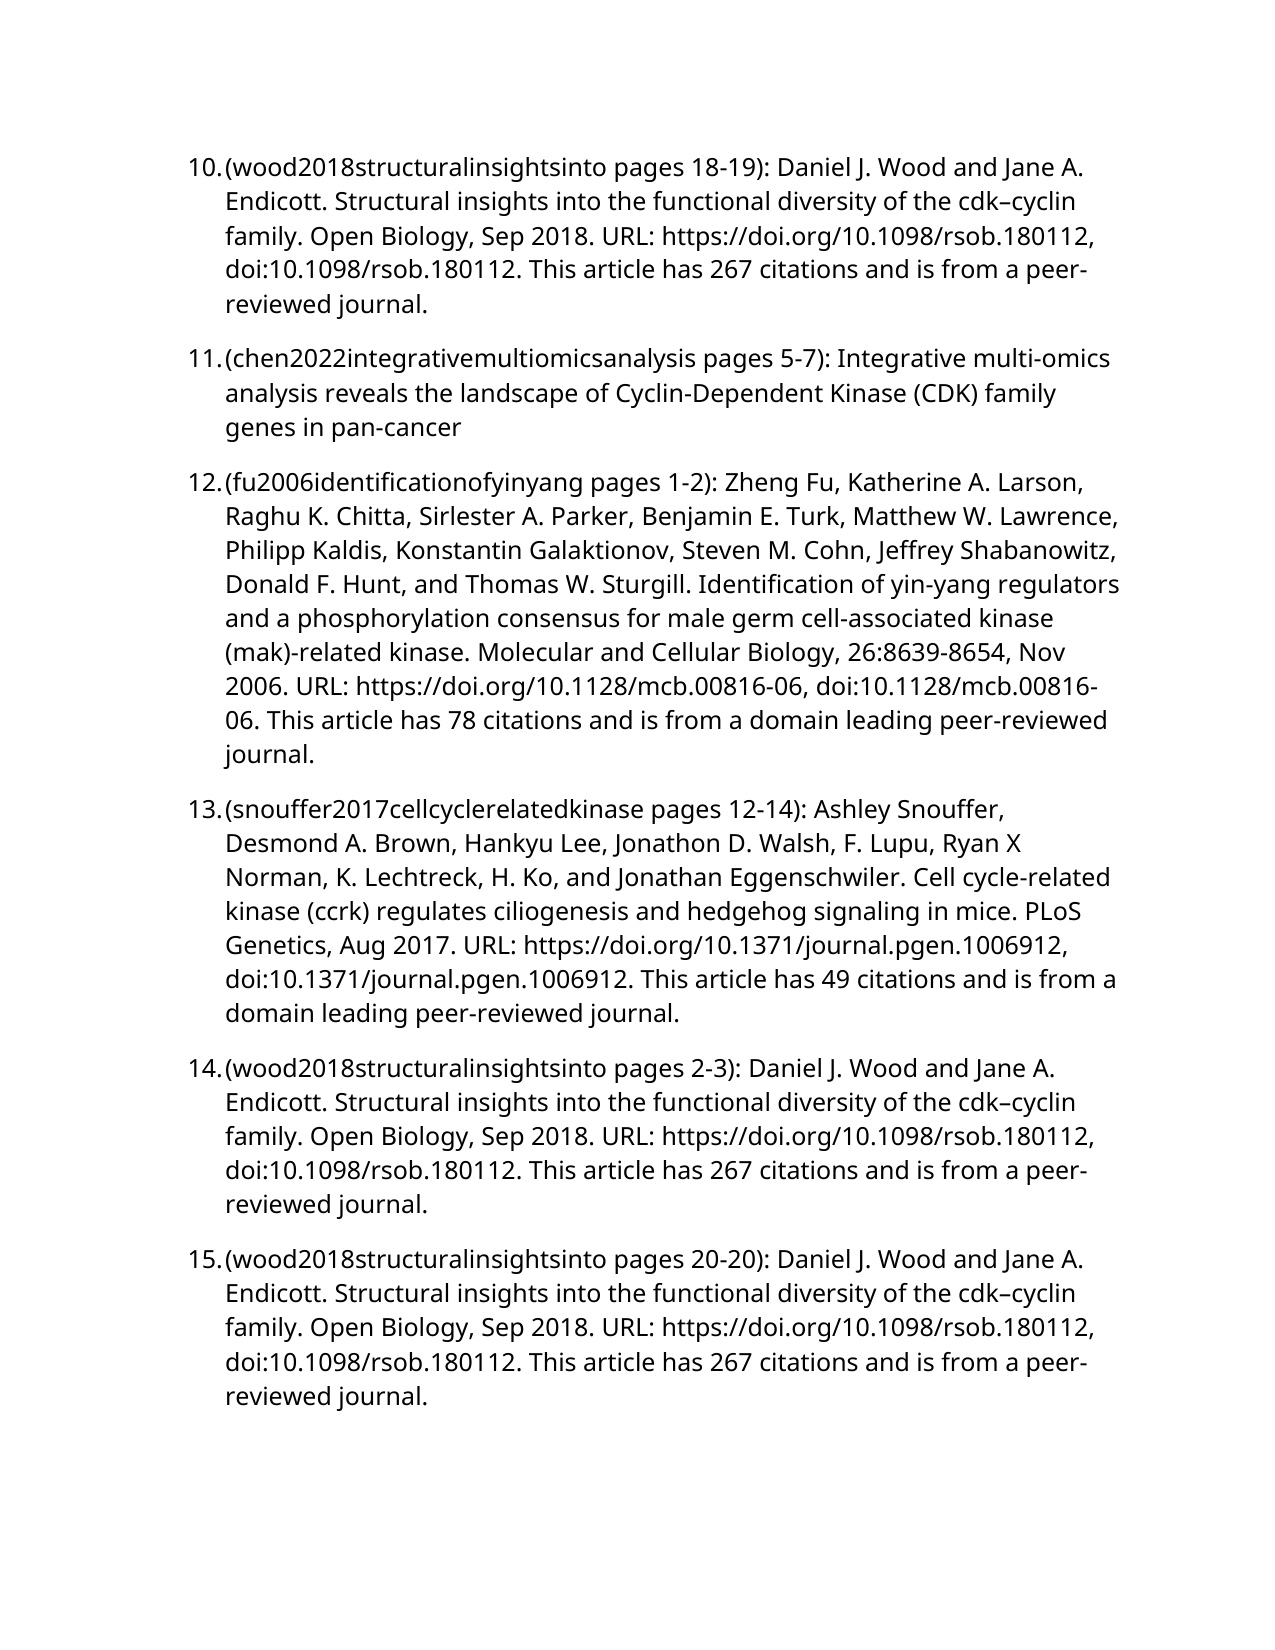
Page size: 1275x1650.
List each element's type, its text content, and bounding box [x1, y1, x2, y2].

list (wood2018structuralinsightsinto pages 18-19): Daniel J. Wood and Jane A. Endicott. Structural insights into the functional diversity of the cdk–cyclin family. Open Biology, Sep 2018. URL: https://doi.org/10.1098/rsob.180112, doi:10.1098/rsob.180112. This article has 267 citations and is from a peer-reviewed journal. [187, 150, 1125, 320]
list (wood2018structuralinsightsinto pages 20-20): Daniel J. Wood and Jane A. Endicott. Structural insights into the functional diversity of the cdk–cyclin family. Open Biology, Sep 2018. URL: https://doi.org/10.1098/rsob.180112, doi:10.1098/rsob.180112. This article has 267 citations and is from a peer-reviewed journal. [187, 1242, 1125, 1412]
list (snouffer2017cellcyclerelatedkinase pages 12-14): Ashley Snouffer, Desmond A. Brown, Hankyu Lee, Jonathon D. Walsh, F. Lupu, Ryan X Norman, K. Lechtreck, H. Ko, and Jonathan Eggenschwiler. Cell cycle-related kinase (ccrk) regulates ciliogenesis and hedgehog signaling in mice. PLoS Genetics, Aug 2017. URL: https://doi.org/10.1371/journal.pgen.1006912, doi:10.1371/journal.pgen.1006912. This article has 49 citations and is from a domain leading peer-reviewed journal. [187, 792, 1125, 1030]
list (wood2018structuralinsightsinto pages 2-3): Daniel J. Wood and Jane A. Endicott. Structural insights into the functional diversity of the cdk–cyclin family. Open Biology, Sep 2018. URL: https://doi.org/10.1098/rsob.180112, doi:10.1098/rsob.180112. This article has 267 citations and is from a peer-reviewed journal. [187, 1051, 1125, 1221]
list (fu2006identificationofyinyang pages 1-2): Zheng Fu, Katherine A. Larson, Raghu K. Chitta, Sirlester A. Parker, Benjamin E. Turk, Matthew W. Lawrence, Philipp Kaldis, Konstantin Galaktionov, Steven M. Cohn, Jeffrey Shabanowitz, Donald F. Hunt, and Thomas W. Sturgill. Identification of yin-yang regulators and a phosphorylation consensus for male germ cell-associated kinase (mak)-related kinase. Molecular and Cellular Biology, 26:8639-8654, Nov 2006. URL: https://doi.org/10.1128/mcb.00816-06, doi:10.1128/mcb.00816-06. This article has 78 citations and is from a domain leading peer-reviewed journal. [187, 464, 1125, 771]
list (chen2022integrativemultiomicsanalysis pages 5-7): Integrative multi-omics analysis reveals the landscape of Cyclin-Dependent Kinase (CDK) family genes in pan-cancer [187, 341, 1125, 443]
